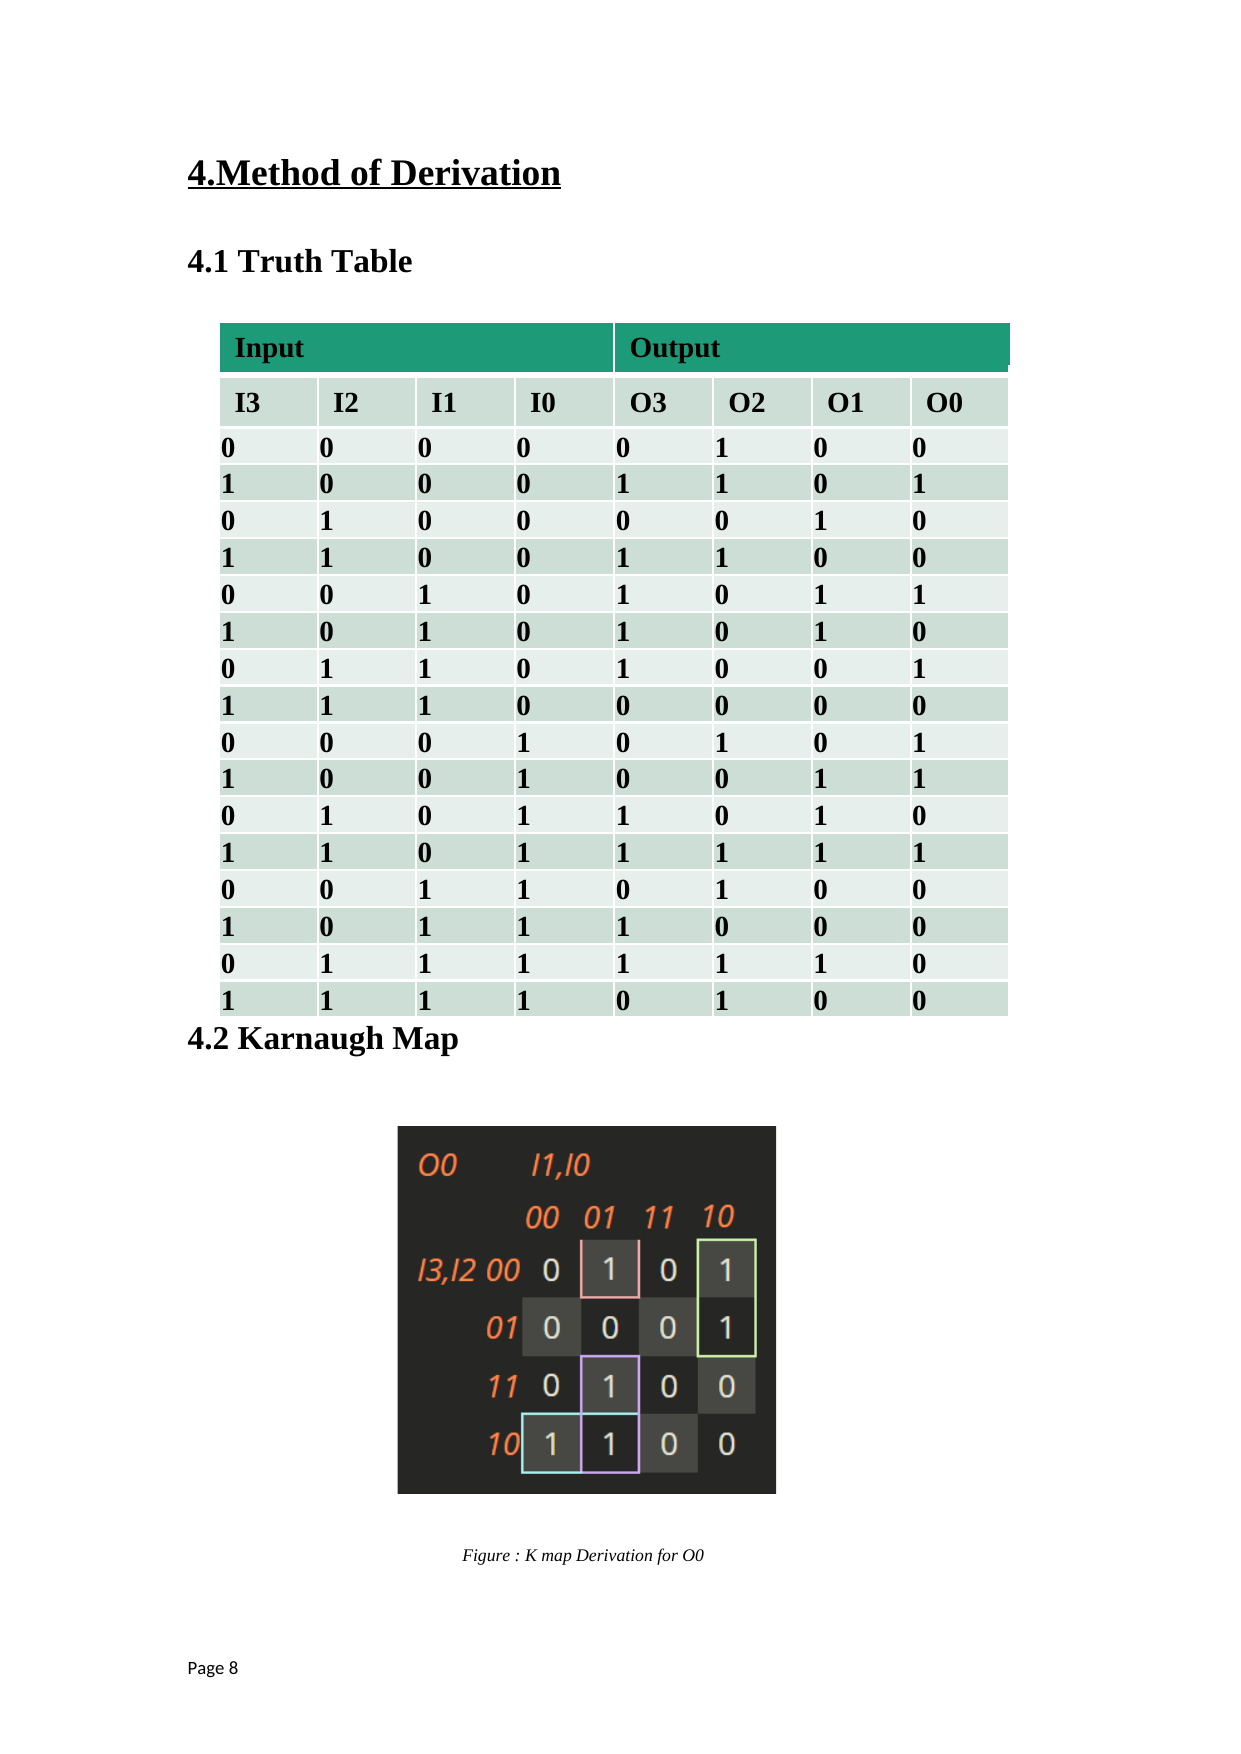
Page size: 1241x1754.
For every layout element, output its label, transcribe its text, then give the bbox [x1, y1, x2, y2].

table_cell 0 [615, 871, 712, 906]
table_cell 1 [615, 576, 712, 611]
table_cell 1 [615, 613, 712, 648]
table_cell 1 [813, 760, 910, 795]
table_cell 1 [516, 797, 613, 832]
table_header Output [615, 323, 1010, 372]
table_cell 1 [417, 687, 514, 721]
table_cell 0 [220, 429, 317, 463]
table_cell 0 [516, 539, 613, 574]
table_cell 0 [417, 502, 514, 537]
table_cell 0 [813, 724, 910, 758]
table_cell 1 [912, 834, 1008, 869]
table_cell 0 [813, 650, 910, 684]
table_cell 0 [714, 797, 811, 832]
table_cell 0 [516, 429, 613, 463]
table_cell 1 [319, 834, 415, 869]
table_cell 0 [417, 724, 514, 758]
picture [397, 1126, 777, 1494]
table_cell 0 [912, 539, 1008, 574]
table_cell 1 [516, 871, 613, 906]
table_cell 0 [319, 613, 415, 648]
table_header Input [220, 323, 613, 372]
table_cell 1 [912, 650, 1008, 684]
table_cell 0 [319, 871, 415, 906]
table_cell 1 [615, 650, 712, 684]
table_cell 0 [912, 982, 1008, 1016]
table_cell 1 [516, 908, 613, 943]
table_cell 0 [417, 539, 514, 574]
table_cell 1 [417, 871, 514, 906]
list 4.Method of Derivation [187, 150, 1053, 193]
table_cell 0 [417, 429, 514, 463]
table_cell 0 [516, 576, 613, 611]
table_cell 1 [714, 871, 811, 906]
table_cell 1 [714, 465, 811, 500]
table_cell 0 [714, 502, 811, 537]
table_cell I1 [417, 378, 514, 426]
table_cell 0 [813, 982, 910, 1016]
text Figure : K map Derivation for O0 [187, 1545, 1053, 1566]
table_cell 0 [516, 687, 613, 721]
table_cell 1 [220, 687, 317, 721]
table_cell 1 [220, 908, 317, 943]
table_cell 0 [813, 871, 910, 906]
table_cell I2 [319, 378, 415, 426]
table_cell 1 [516, 760, 613, 795]
table_cell 0 [813, 465, 910, 500]
table_cell I3 [220, 378, 317, 426]
table_cell O0 [912, 378, 1008, 426]
table_cell 1 [615, 539, 712, 574]
table_cell 0 [912, 687, 1008, 721]
table_cell 1 [615, 465, 712, 500]
table_cell 1 [417, 613, 514, 648]
table_cell 0 [813, 539, 910, 574]
table_cell 0 [417, 797, 514, 832]
table_cell 0 [319, 724, 415, 758]
table_cell 1 [220, 539, 317, 574]
table_cell 1 [813, 797, 910, 832]
table_cell 0 [714, 613, 811, 648]
table_cell 1 [615, 945, 712, 979]
table_cell 0 [516, 465, 613, 500]
table_cell 1 [714, 834, 811, 869]
table_cell 1 [220, 465, 317, 500]
table_cell 0 [220, 945, 317, 979]
table_cell 1 [220, 760, 317, 795]
table_cell 0 [516, 650, 613, 684]
table_cell 1 [516, 982, 613, 1016]
table_cell 1 [912, 465, 1008, 500]
table_cell 0 [912, 613, 1008, 648]
table_cell 0 [319, 465, 415, 500]
table_cell 1 [912, 724, 1008, 758]
table_cell O2 [714, 378, 811, 426]
table_cell 0 [319, 576, 415, 611]
table_cell 0 [319, 908, 415, 943]
table_cell 0 [714, 687, 811, 721]
table_cell 1 [615, 797, 712, 832]
table_cell 0 [813, 429, 910, 463]
table_cell 1 [516, 724, 613, 758]
table_cell 1 [714, 945, 811, 979]
table_cell 0 [615, 687, 712, 721]
table_cell 1 [417, 650, 514, 684]
table_cell O1 [813, 378, 910, 426]
table_cell 1 [714, 539, 811, 574]
table_cell 0 [912, 502, 1008, 537]
table_cell 1 [615, 908, 712, 943]
table_cell 0 [714, 760, 811, 795]
table_cell 1 [912, 576, 1008, 611]
table_cell 0 [516, 613, 613, 648]
table_cell 1 [516, 945, 613, 979]
table_cell 1 [417, 945, 514, 979]
table_cell 1 [220, 834, 317, 869]
table_cell 0 [220, 724, 317, 758]
table_cell 0 [417, 760, 514, 795]
table_cell 0 [220, 502, 317, 537]
table_cell 1 [714, 429, 811, 463]
table_cell 0 [220, 650, 317, 684]
table_cell 1 [319, 687, 415, 721]
table_cell 1 [220, 982, 317, 1016]
table_cell 1 [813, 576, 910, 611]
text 4.1 Truth Table [187, 241, 1053, 280]
table_cell 1 [319, 539, 415, 574]
table_cell O3 [615, 378, 712, 426]
table_cell 0 [417, 465, 514, 500]
table_cell 0 [319, 429, 415, 463]
text 4.2 Karnaugh Map [187, 839, 1053, 1057]
table_cell 0 [615, 982, 712, 1016]
table_cell 1 [220, 613, 317, 648]
table_cell 0 [912, 429, 1008, 463]
table_cell 0 [417, 834, 514, 869]
table_cell 1 [714, 724, 811, 758]
table_cell 0 [615, 429, 712, 463]
table_cell 1 [319, 797, 415, 832]
table_cell 1 [813, 613, 910, 648]
table_cell 0 [912, 797, 1008, 832]
table_cell 1 [319, 945, 415, 979]
table_cell 0 [813, 687, 910, 721]
table_cell 0 [615, 724, 712, 758]
table_cell 1 [912, 760, 1008, 795]
table_cell 0 [319, 760, 415, 795]
table_cell 0 [714, 908, 811, 943]
table_cell 1 [813, 834, 910, 869]
table_cell 1 [417, 982, 514, 1016]
table_cell 1 [516, 834, 613, 869]
table_cell 0 [615, 502, 712, 537]
table_cell 0 [714, 650, 811, 684]
table_cell 0 [516, 502, 613, 537]
table_cell 0 [912, 908, 1008, 943]
table_cell 0 [220, 871, 317, 906]
table_cell 1 [319, 982, 415, 1016]
table_cell 1 [615, 834, 712, 869]
table_cell 1 [417, 908, 514, 943]
table_cell 0 [912, 871, 1008, 906]
table_cell 0 [912, 945, 1008, 979]
table_cell I0 [516, 378, 613, 426]
table_cell 1 [417, 576, 514, 611]
table_cell 1 [813, 502, 910, 537]
table_cell 0 [220, 576, 317, 611]
table_cell 0 [615, 760, 712, 795]
table_cell 1 [319, 650, 415, 684]
table_cell 1 [319, 502, 415, 537]
table_cell 1 [813, 945, 910, 979]
table_cell 0 [220, 797, 317, 832]
table_cell 0 [813, 908, 910, 943]
table_cell 1 [714, 982, 811, 1016]
table_cell 0 [714, 576, 811, 611]
